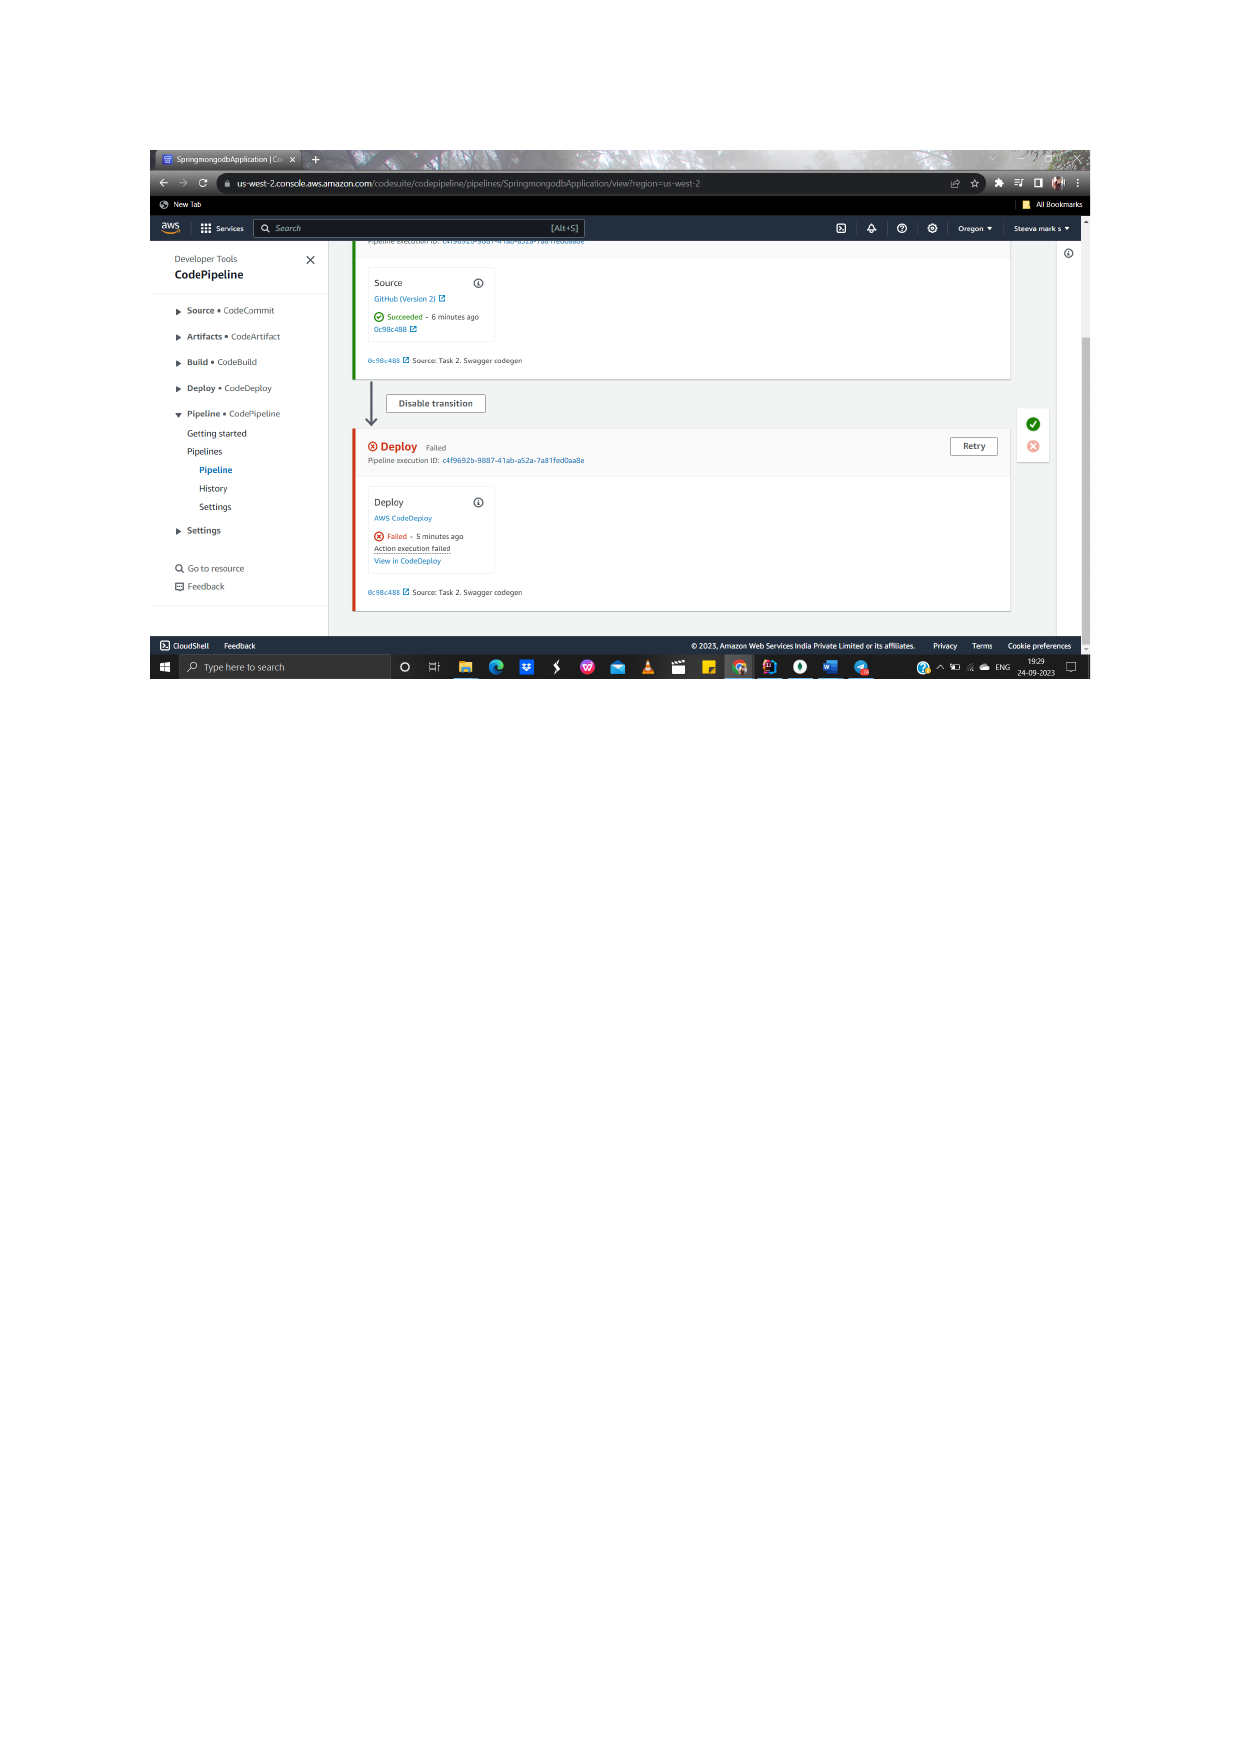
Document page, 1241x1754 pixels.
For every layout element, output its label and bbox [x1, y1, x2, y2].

picture [150, 150, 1091, 679]
